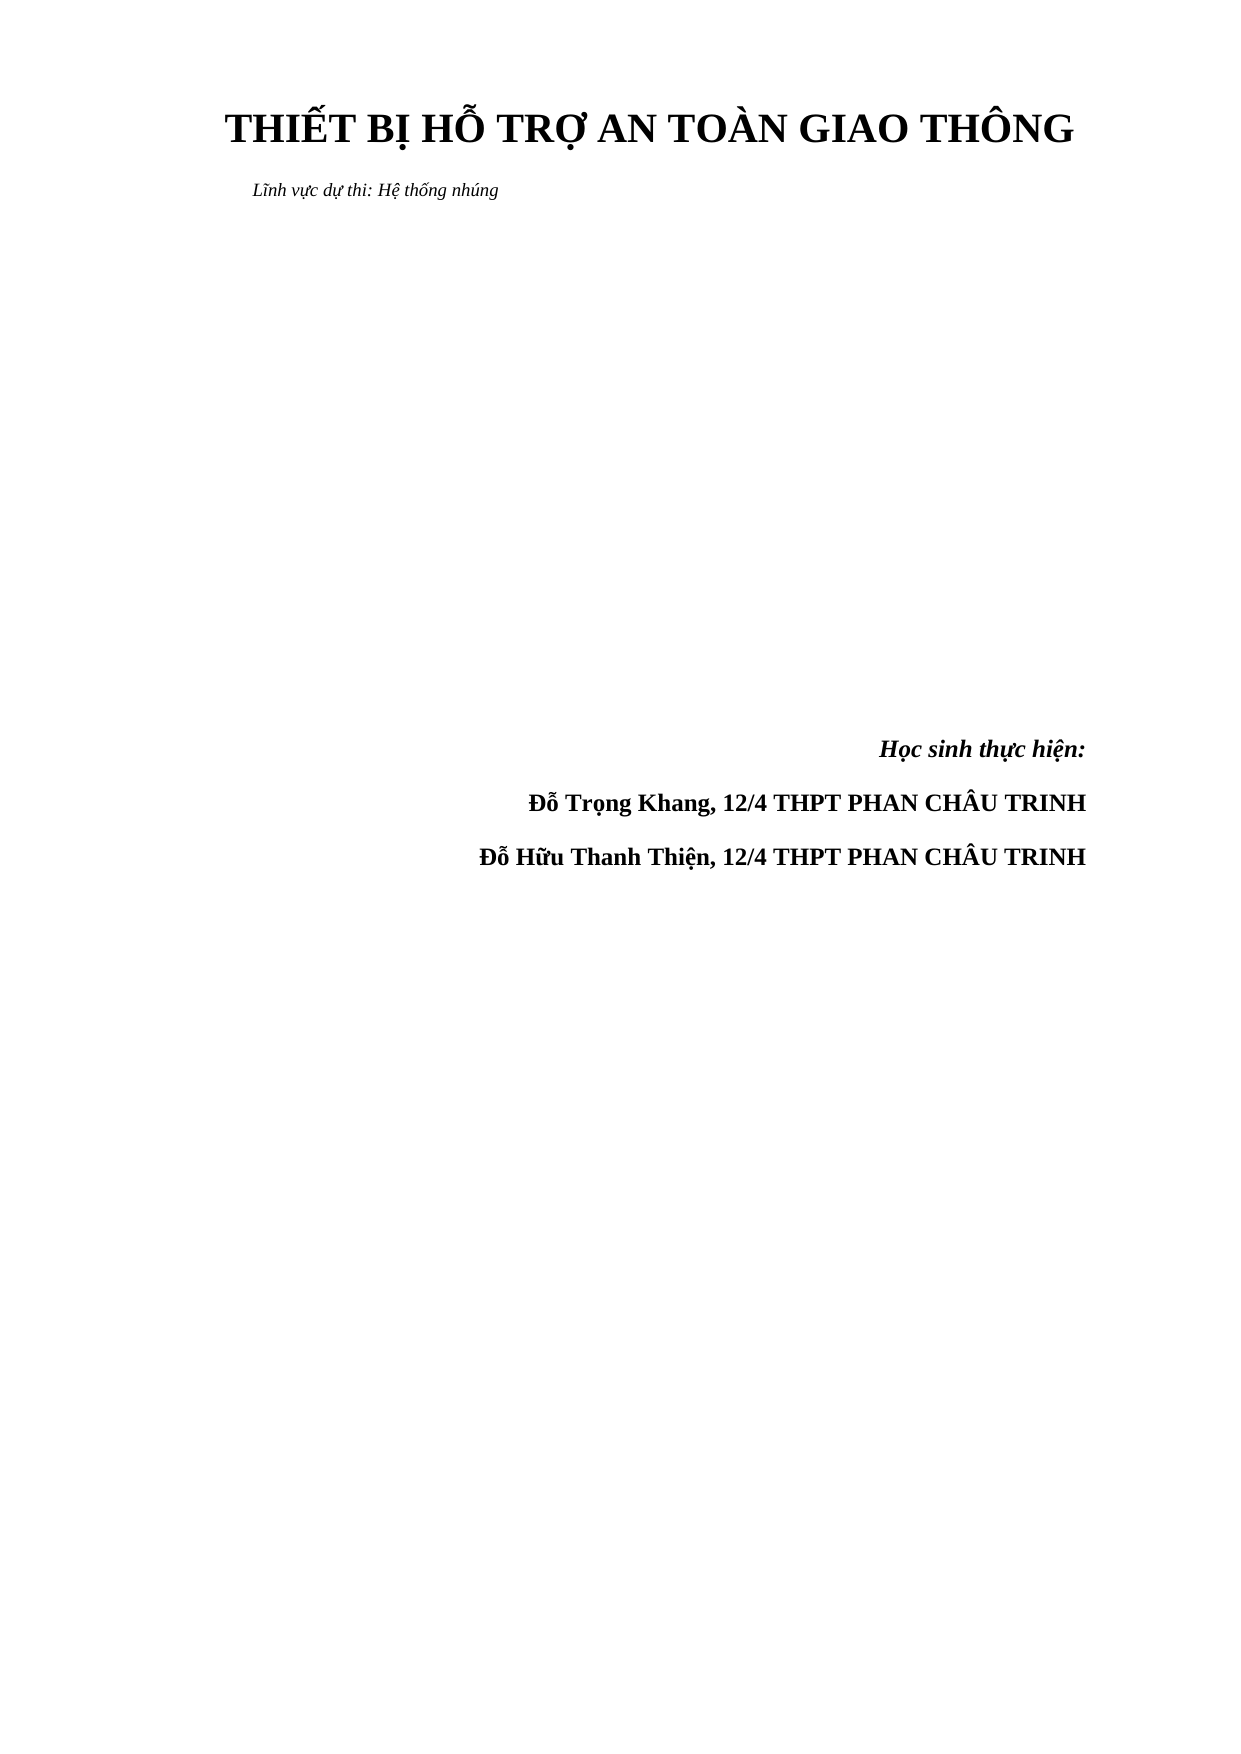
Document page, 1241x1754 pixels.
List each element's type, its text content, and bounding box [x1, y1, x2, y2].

text Đỗ Trọng Khang, 12/4 THPT PHAN CHÂU TRINH [177, 788, 1086, 817]
text Học sinh thực hiện: [177, 734, 1086, 763]
text Đỗ Hữu Thanh Thiện, 12/4 THPT PHAN CHÂU TRINH [177, 842, 1086, 871]
text THIẾT BỊ HỖ TRỢ AN TOÀN GIAO THÔNG [177, 103, 1122, 151]
text Lĩnh vực dự thi: Hệ thống nhúng [177, 179, 1122, 201]
